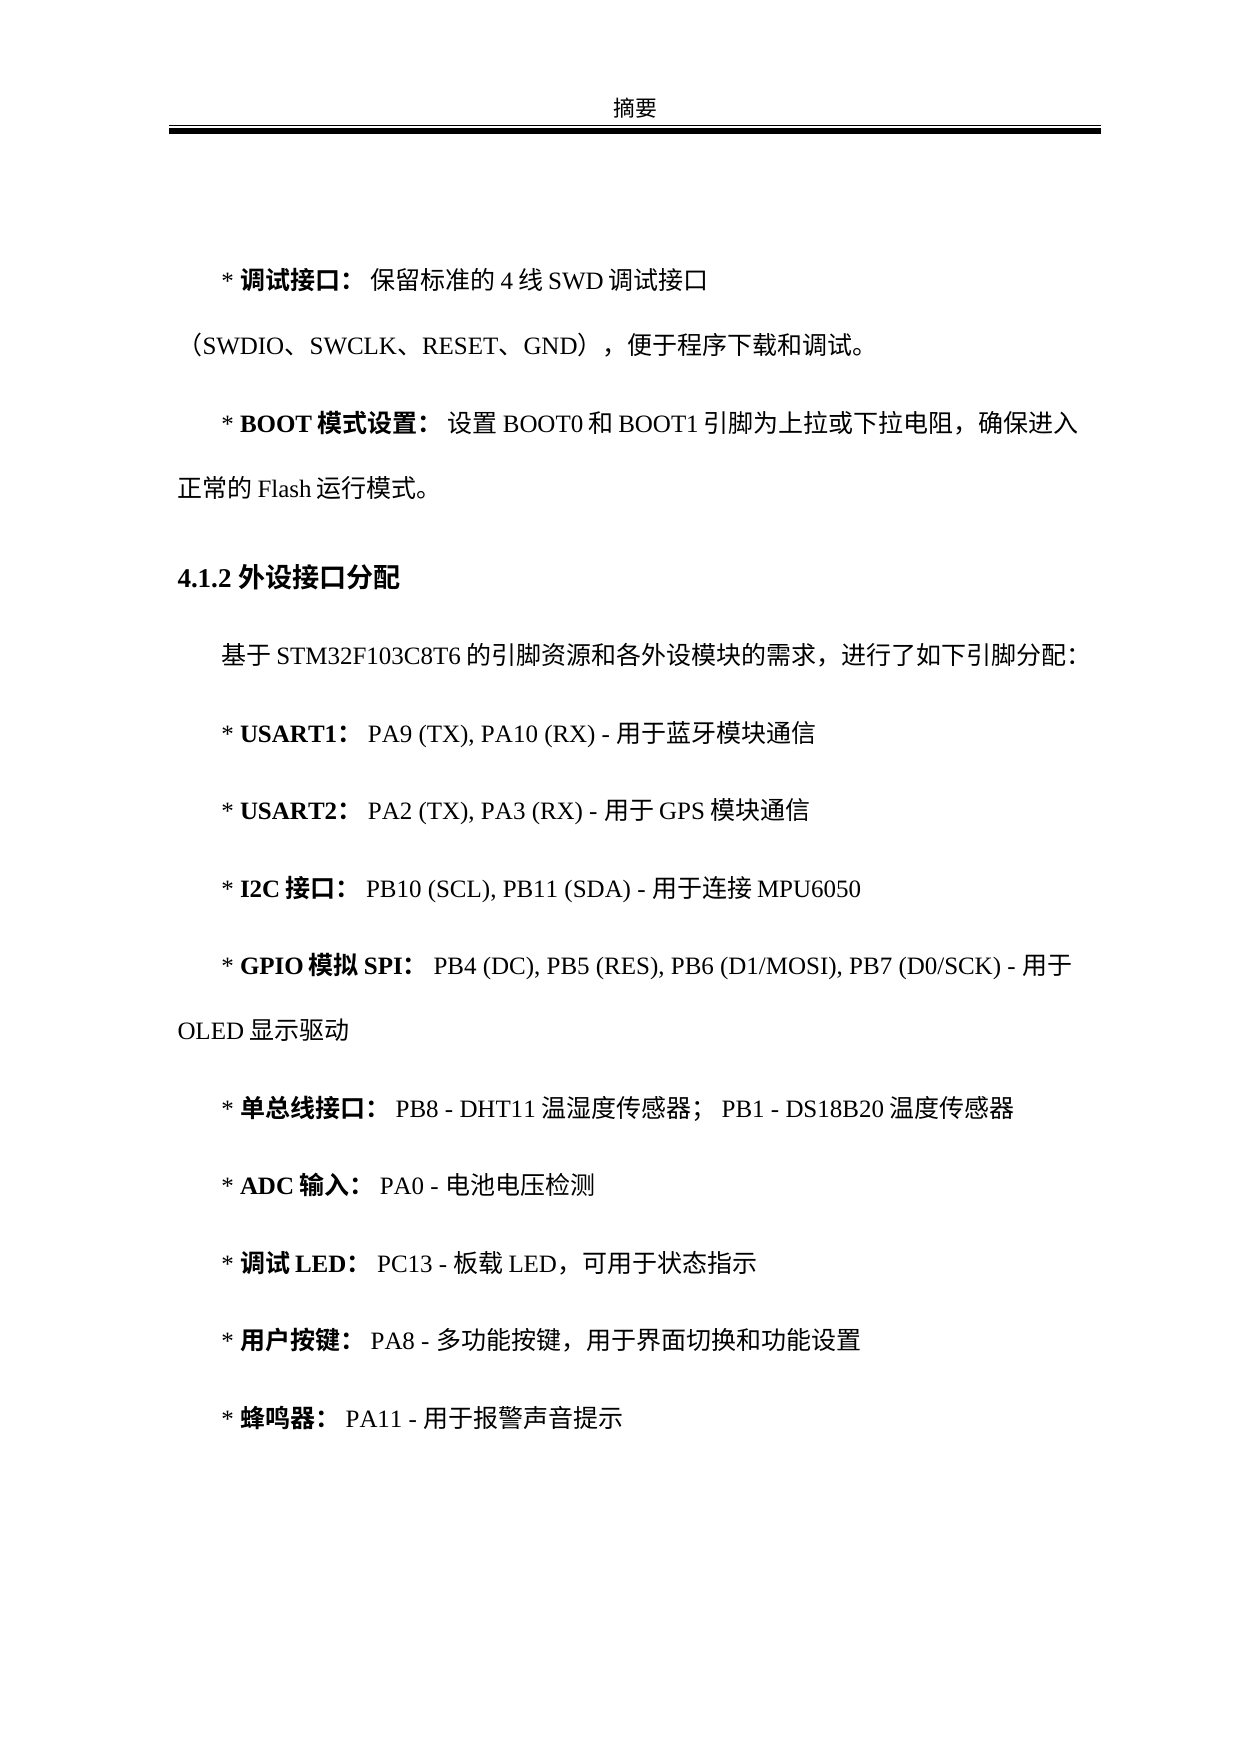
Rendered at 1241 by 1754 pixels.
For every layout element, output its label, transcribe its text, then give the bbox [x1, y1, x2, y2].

text * ADC输入： PA0 - 电池电压检测 [177, 1151, 1092, 1216]
text * I2C接口： PB10 (SCL), PB11 (SDA) - 用于连接MPU6050 [177, 854, 1092, 919]
subtitle 4.1.2 外设接口分配 [177, 544, 1092, 609]
text * GPIO模拟SPI： PB4 (DC), PB5 (RES), PB6 (D1/MOSI), PB7 (D0/SCK) - 用于OLED显示驱动 [177, 931, 1092, 1061]
text * BOOT模式设置： 设置BOOT0和BOOT1引脚为上拉或下拉电阻，确保进入正常的Flash运行模式。 [177, 389, 1092, 519]
text * 用户按键： PA8 - 多功能按键，用于界面切换和功能设置 [177, 1306, 1092, 1371]
text * 调试接口： 保留标准的4线SWD调试接口（SWDIO、SWCLK、RESET、GND），便于程序下载和调试。 [177, 246, 1092, 376]
text * 调试LED： PC13 - 板载LED，可用于状态指示 [177, 1229, 1092, 1294]
text * 单总线接口： PB8 - DHT11温湿度传感器； PB1 - DS18B20温度传感器 [177, 1074, 1092, 1139]
text * USART1： PA9 (TX), PA10 (RX) - 用于蓝牙模块通信 [177, 699, 1092, 764]
text * 蜂鸣器： PA11 - 用于报警声音提示 [177, 1384, 1092, 1449]
text 基于STM32F103C8T6的引脚资源和各外设模块的需求，进行了如下引脚分配： [177, 621, 1092, 686]
text * USART2： PA2 (TX), PA3 (RX) - 用于GPS模块通信 [177, 776, 1092, 841]
